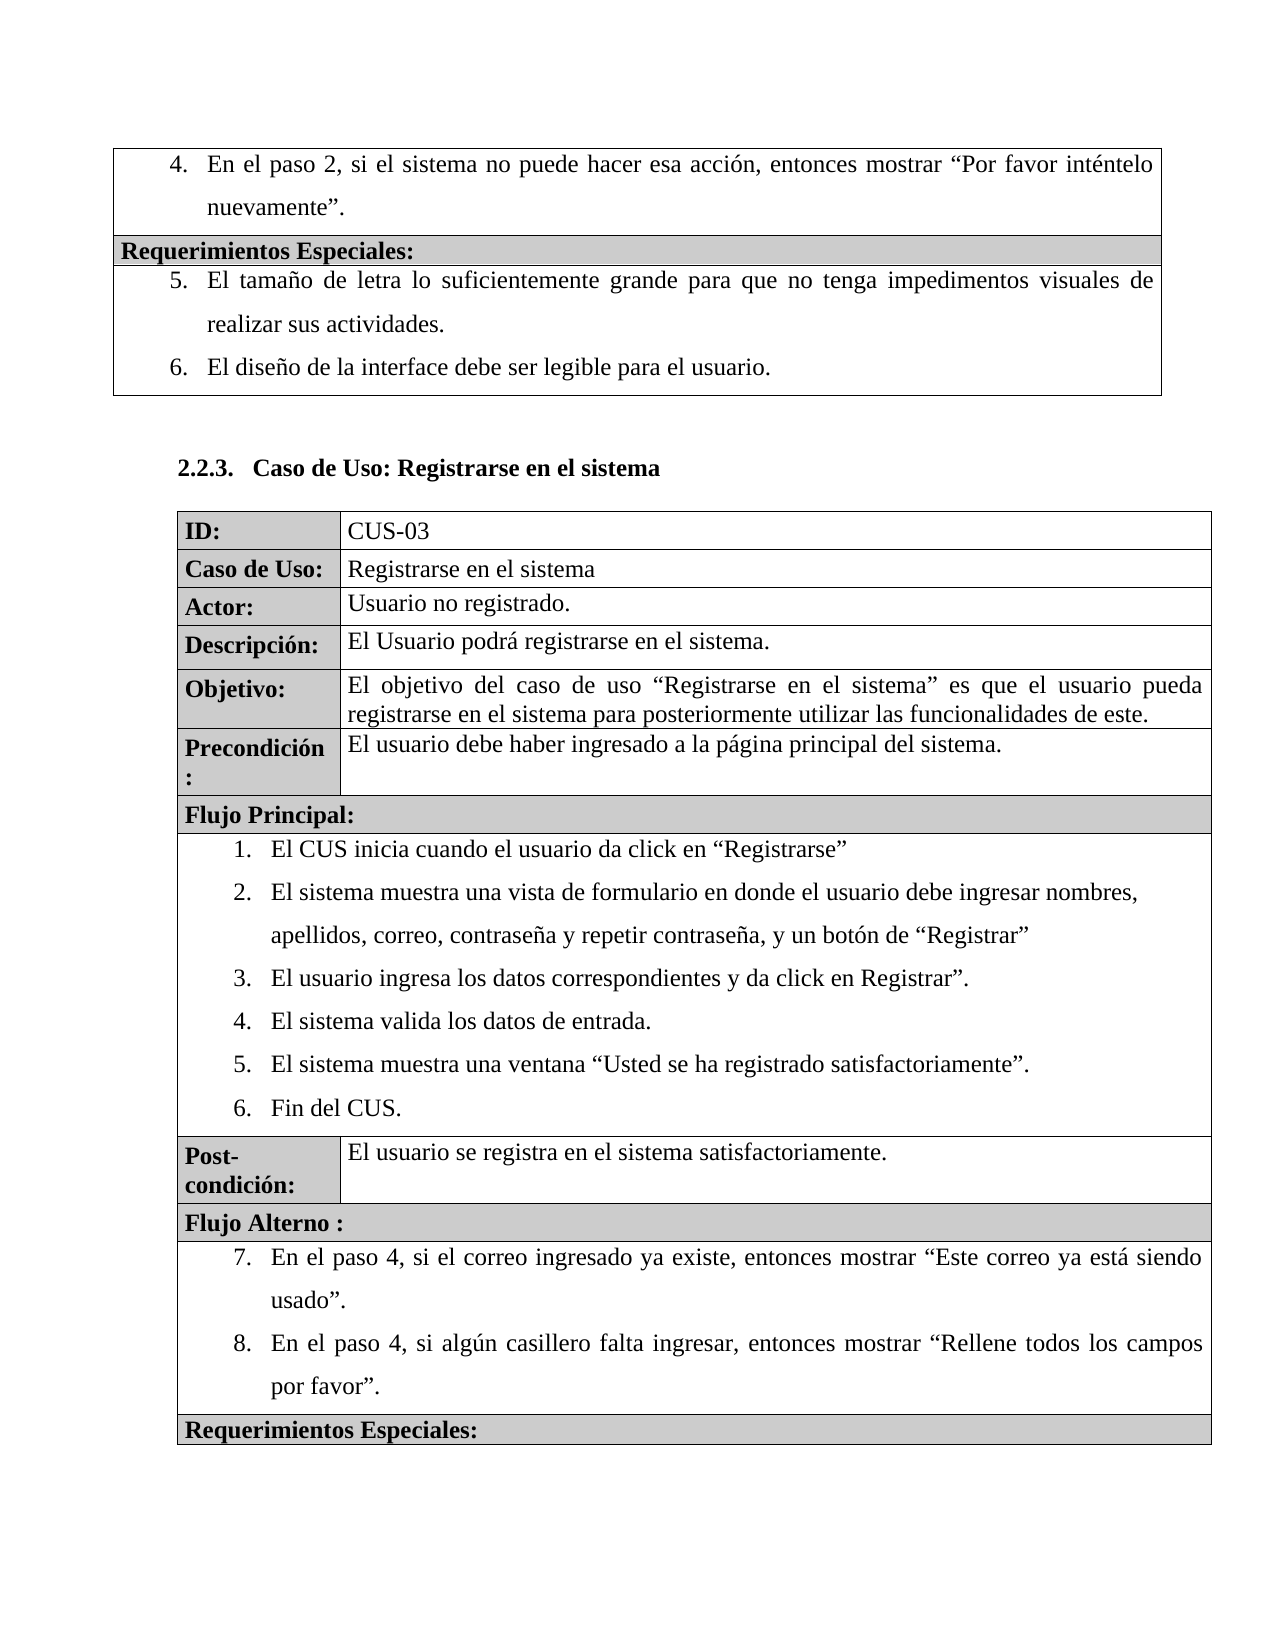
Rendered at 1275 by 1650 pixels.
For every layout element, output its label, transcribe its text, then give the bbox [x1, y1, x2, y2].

table_cell El objetivo del caso de uso “Registrarse en el sistema” es que el usuario pueda registrarse en el sistema para posteriormente utilizar las funcionalidades de este. [341, 670, 1211, 728]
table_cell Usuario no registrado. [341, 588, 1211, 625]
table_cell Registrarse en el sistema [341, 550, 1211, 587]
table_cell Requerimientos Especiales: [178, 1415, 1211, 1444]
table_cell En el paso 2, si el sistema no puede hacer esa acción, entonces mostrar “Por favor inténtelo nuevamente”. [114, 149, 1161, 235]
subtitle Caso de Uso: Registrarse en el sistema [177, 453, 1098, 482]
table_cell Actor: [178, 588, 340, 625]
table_cell El Usuario podrá registrarse en el sistema. [341, 626, 1211, 669]
table_cell Descripción: [178, 626, 340, 669]
table_cell El usuario se registra en el sistema satisfactoriamente. [341, 1137, 1211, 1203]
table_cell En el paso 4, si el correo ingresado ya existe, entonces mostrar “Este correo ya está siendo usado”. En el paso 4, si algún casillero falta ingresar, entonces mostrar “Rellene todos los campos por favor”. [178, 1242, 1211, 1414]
table_cell Requerimientos Especiales: [114, 236, 1161, 264]
table_cell El usuario debe haber ingresado a la página principal del sistema. [341, 729, 1211, 795]
table_cell Flujo Principal: [178, 796, 1211, 833]
table_cell Objetivo: [178, 670, 340, 728]
table_cell Post-condición: [178, 1137, 340, 1203]
table_cell Precondición: [178, 729, 340, 795]
table_cell El tamaño de letra lo suficientemente grande para que no tenga impedimentos visuales de realizar sus actividades. El diseño de la interface debe ser legible para el usuario. [114, 266, 1161, 395]
table_header ID: [178, 512, 340, 549]
table_cell Caso de Uso: [178, 550, 340, 587]
table_cell El CUS inicia cuando el usuario da click en “Registrarse” El sistema muestra una vista de formulario en donde el usuario debe ingresar nombres, apellidos, correo, contraseña y repetir contraseña, y un botón de “Registrar” El usuario ingresa los datos correspondientes y da click en Registrar”. El sistema valida los datos de entrada. El sistema muestra una ventana “Usted se ha registrado satisfactoriamente”. Fin del CUS. [178, 834, 1211, 1136]
table_cell Flujo Alterno : [178, 1204, 1211, 1241]
table_header CUS-03 [341, 512, 1211, 549]
